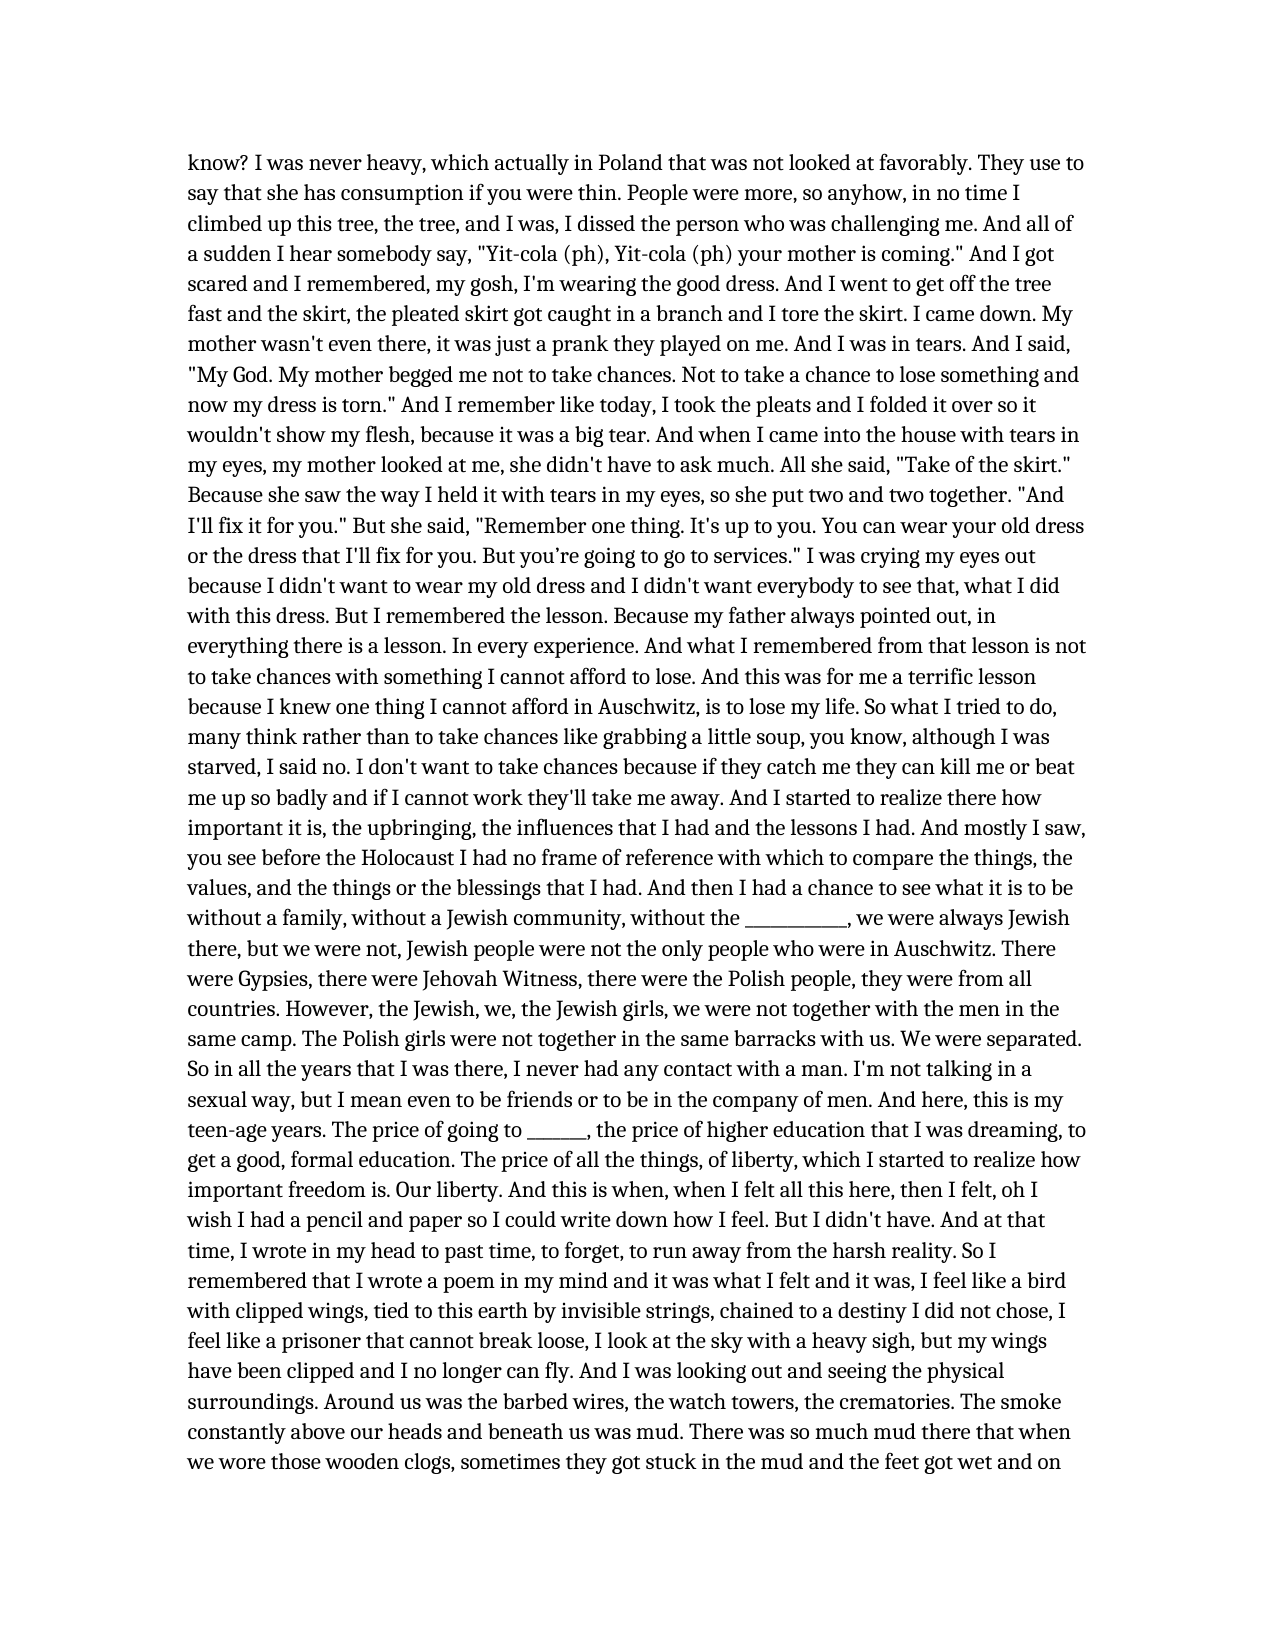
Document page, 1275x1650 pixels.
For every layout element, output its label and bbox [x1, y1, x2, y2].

text [187, 150, 1087, 1475]
